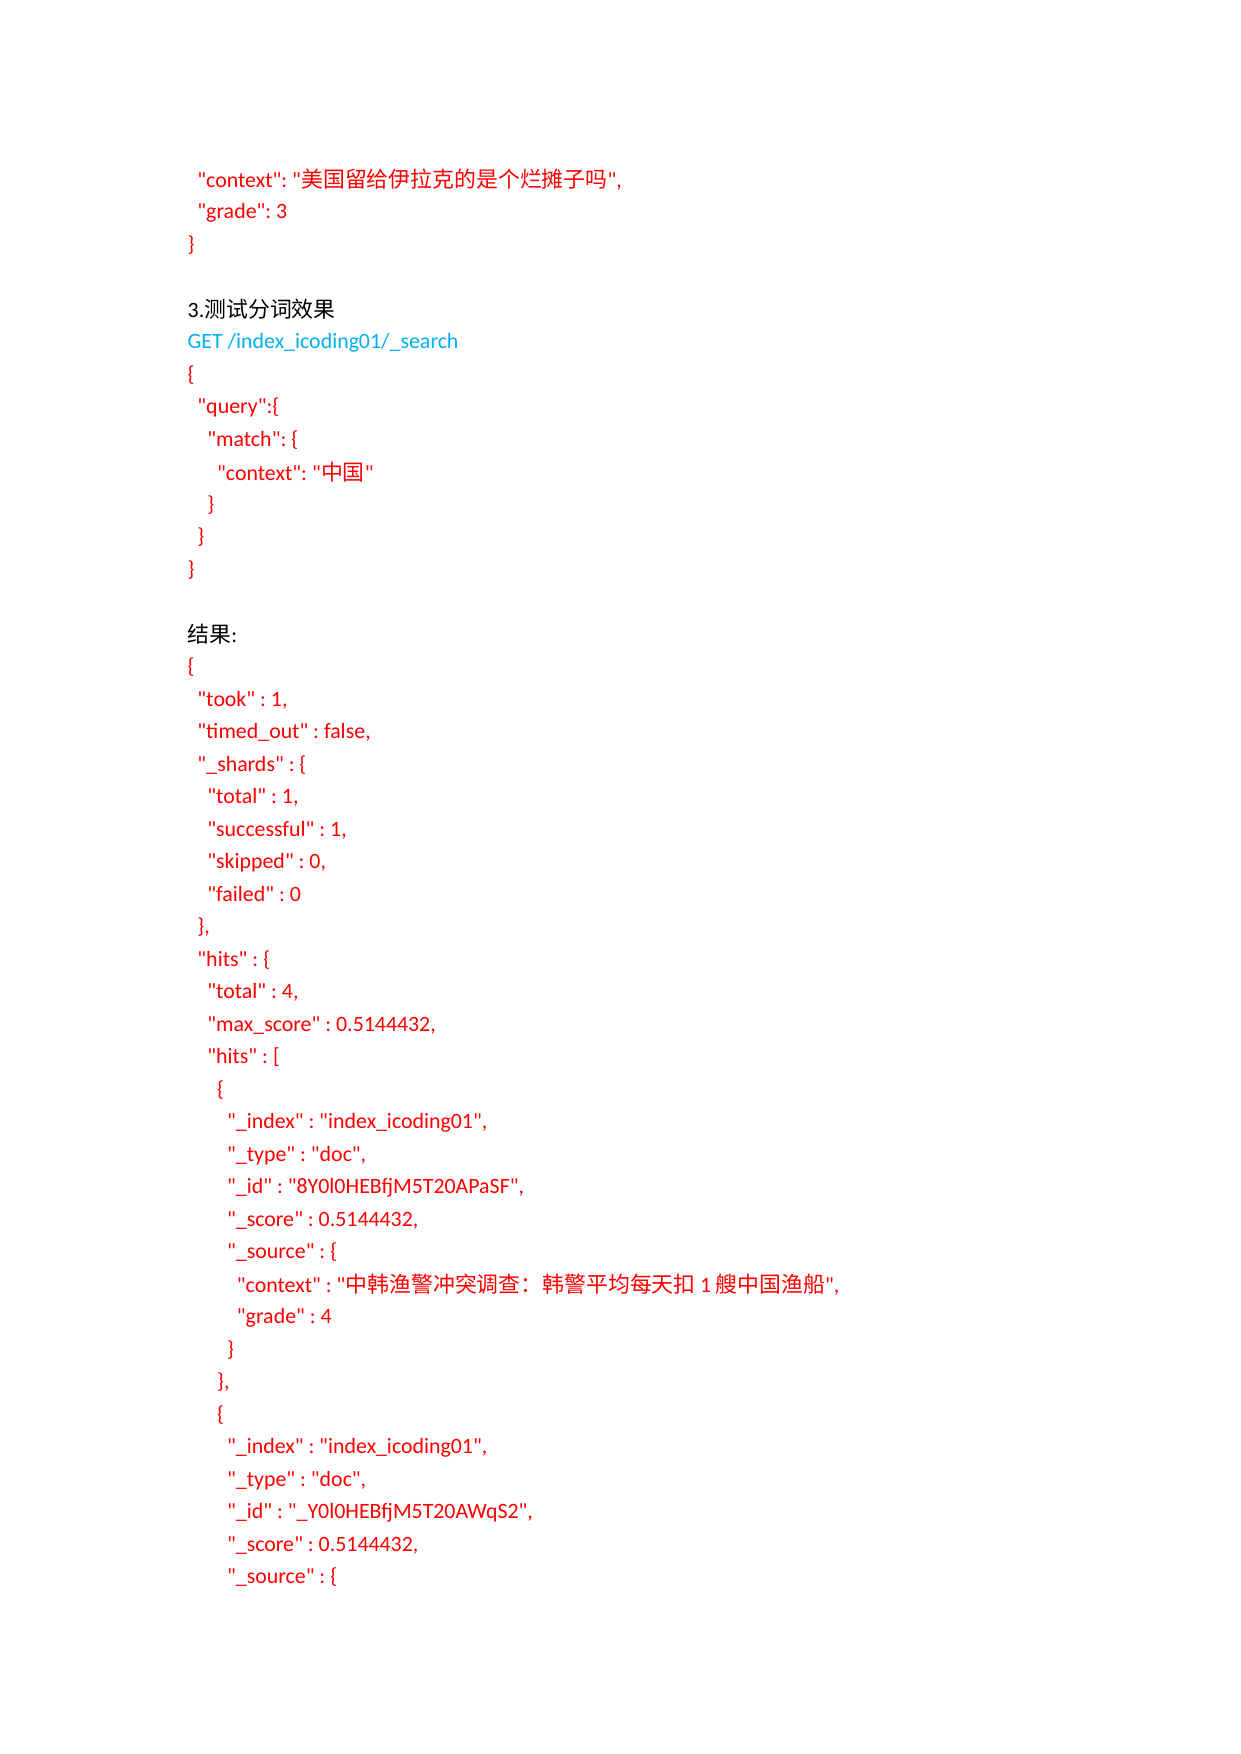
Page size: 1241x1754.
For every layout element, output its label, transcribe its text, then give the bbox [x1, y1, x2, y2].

text } [187, 227, 1053, 259]
text "_source" : { [187, 1559, 1053, 1592]
text "grade" : 4 [187, 1299, 1053, 1332]
text "successful" : 1, [187, 812, 1053, 844]
text "context": "美国留给伊拉克的是个烂摊子吗", [187, 162, 1053, 194]
text "_score" : 0.5144432, [187, 1202, 1053, 1234]
text "failed" : 0 [187, 877, 1053, 909]
text "_shards" : { [187, 747, 1053, 779]
text 3.测试分词效果 [187, 292, 1053, 324]
text GET /index_icoding01/_search [187, 324, 1053, 357]
text "_type" : "doc", [187, 1137, 1053, 1169]
text "hits" : { [187, 942, 1053, 974]
text "took" : 1, [187, 682, 1053, 714]
text "context": "中国" [187, 454, 1053, 487]
text { [187, 649, 1053, 682]
text "max_score" : 0.5144432, [187, 1007, 1053, 1039]
text "query":{ [187, 389, 1053, 422]
text } [187, 552, 1053, 584]
text "total" : 1, [187, 779, 1053, 812]
text "_type" : "doc", [187, 1462, 1053, 1494]
text "hits" : [ [187, 1039, 1053, 1072]
text "_index" : "index_icoding01", [187, 1104, 1053, 1137]
text { [187, 1397, 1053, 1429]
text { [187, 1072, 1053, 1104]
text 结果: [187, 617, 1053, 649]
text "match": { [187, 422, 1053, 454]
text } [187, 519, 1053, 552]
text "timed_out" : false, [187, 714, 1053, 747]
text } [187, 487, 1053, 519]
text "skipped" : 0, [187, 844, 1053, 877]
text "context" : "中韩渔警冲突调查：韩警平均每天扣1艘中国渔船", [187, 1267, 1053, 1299]
text "_id" : "8Y0l0HEBfjM5T20APaSF", [187, 1169, 1053, 1202]
text "_source" : { [187, 1234, 1053, 1267]
text "_score" : 0.5144432, [187, 1527, 1053, 1559]
text "_index" : "index_icoding01", [187, 1429, 1053, 1462]
text "grade": 3 [187, 194, 1053, 227]
text "total" : 4, [187, 974, 1053, 1007]
text { [187, 357, 1053, 389]
text }, [187, 909, 1053, 942]
text }, [187, 1364, 1053, 1397]
text } [187, 1332, 1053, 1364]
text "_id" : "_Y0l0HEBfjM5T20AWqS2", [187, 1494, 1053, 1527]
